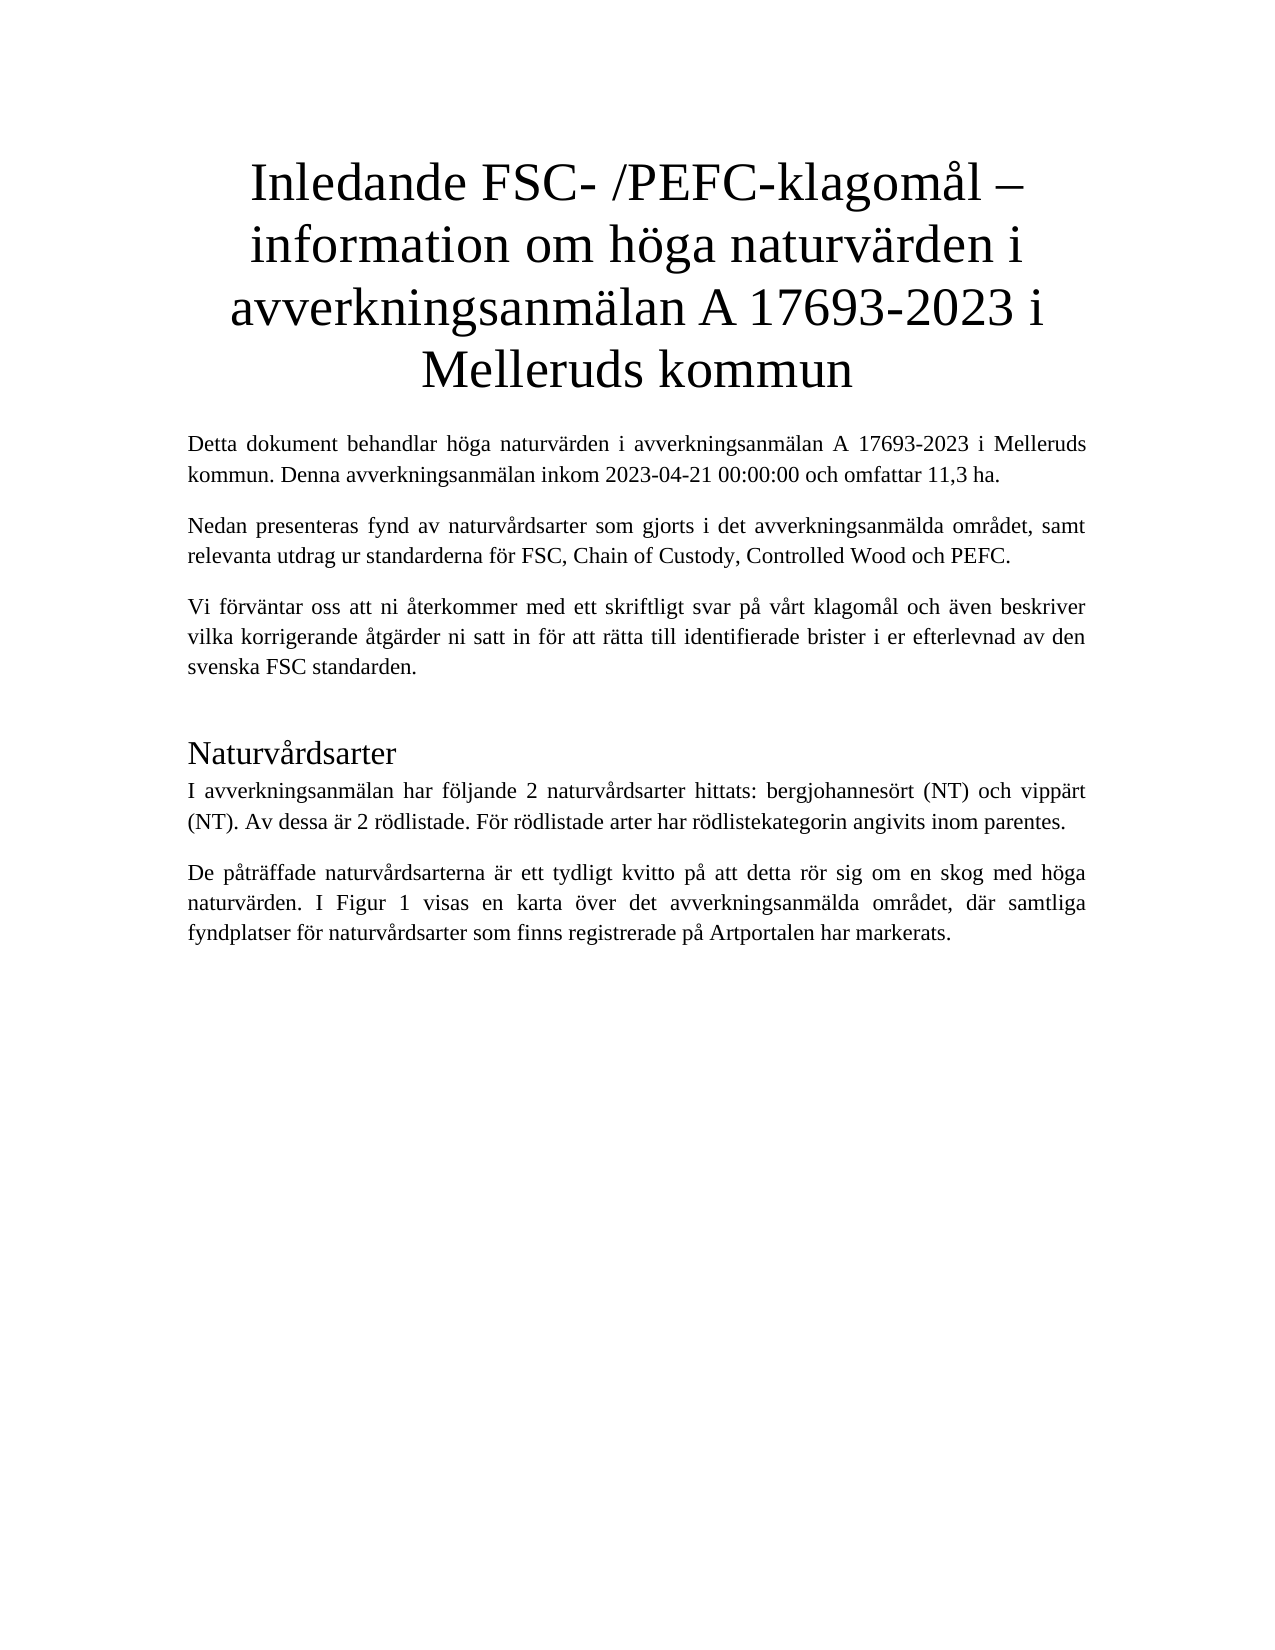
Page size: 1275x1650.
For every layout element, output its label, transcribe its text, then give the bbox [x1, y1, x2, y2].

text De påträffade naturvårdsarterna är ett tydligt kvitto på att detta rör sig om en skog med höga naturvärden. I Figur 1 visas en karta över det avverkningsanmälda området, där samtliga fyndplatser för naturvårdsarter som finns registrerade på Artportalen har markerats. [187, 859, 1087, 946]
text I avverkningsanmälan har följande 2 naturvårdsarter hittats: bergjohannesört (NT) och vippärt (NT). Av dessa är 2 rödlistade. För rödlistade arter har rödlistekategorin angivits inom parentes. [187, 778, 1087, 834]
subtitle Naturvårdsarter [187, 733, 1087, 772]
title Inledande FSC- /PEFC-klagomål – information om höga naturvärden i avverkningsanmälan A 17693-2023 i Melleruds kommun [187, 150, 1087, 399]
text Detta dokument behandlar höga naturvärden i avverkningsanmälan A 17693-2023 i Melleruds kommun. Denna avverkningsanmälan inkom 2023-04-21 00:00:00 och omfattar 11,3 ha. [187, 430, 1087, 487]
text Vi förväntar oss att ni återkommer med ett skriftligt svar på vårt klagomål och även beskriver vilka korrigerande åtgärder ni satt in för att rätta till identifierade brister i er efterlevnad av den svenska FSC standarden. [187, 593, 1087, 680]
text Nedan presenteras fynd av naturvårdsarter som gjorts i det avverkningsanmälda området, samt relevanta utdrag ur standarderna för FSC, Chain of Custody, Controlled Wood och PEFC. [187, 512, 1087, 568]
